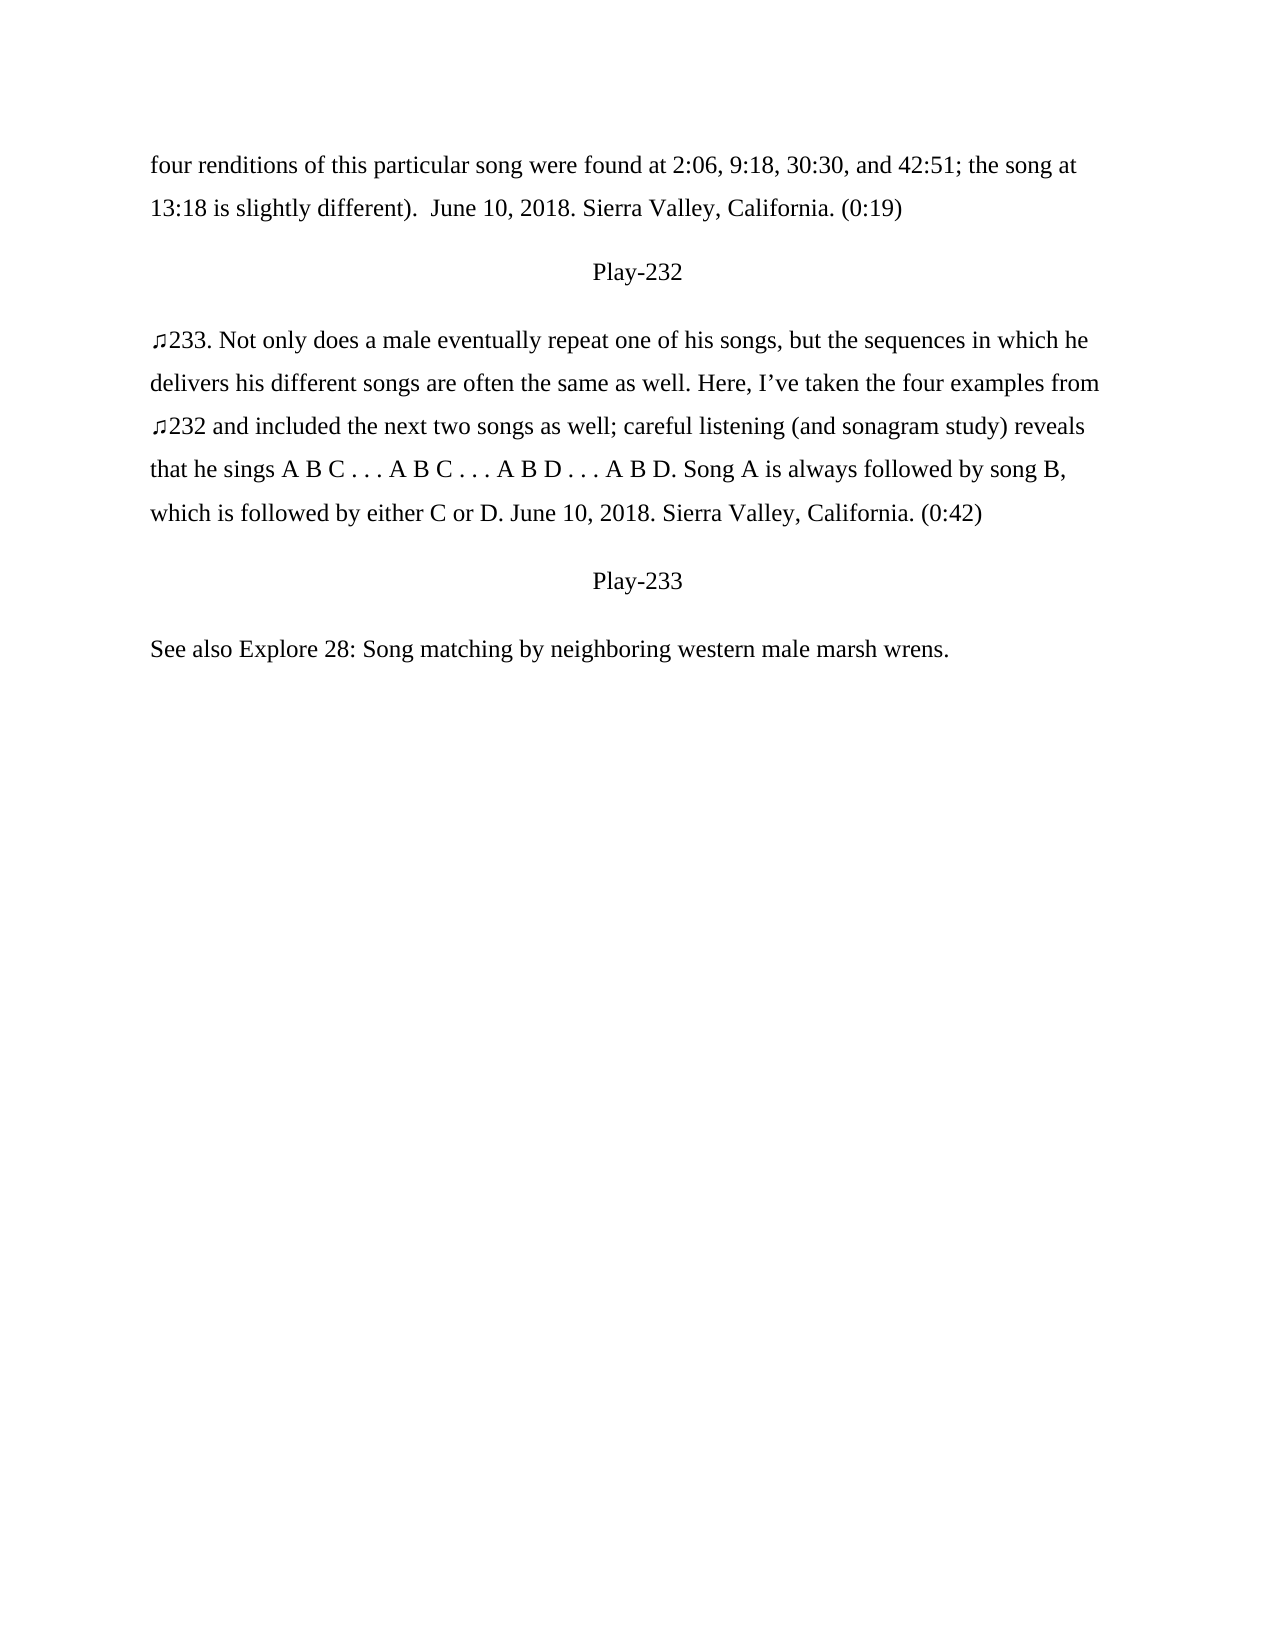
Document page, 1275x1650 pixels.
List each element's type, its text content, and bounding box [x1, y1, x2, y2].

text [150, 150, 1125, 222]
text ♫233. Not only does a male eventually repeat one of his songs, but the sequences in which he delivers his different songs are often the same as well. Here, I’ve taken the four examples from ♫232 and included the next two songs as well; careful listening (and sonagram study) reveals that he sings A B C . . . A B C . . . A B D . . . A B D. Song A is always followed by song B, which is followed by either C or D. June 10, 2018. Sierra Valley, California. (0:42) [150, 325, 1125, 526]
text Play-232 [150, 257, 1125, 286]
text Play-233 [150, 566, 1125, 594]
text See also Explore 28: Song matching by neighboring western male marsh wrens. [150, 634, 1125, 663]
